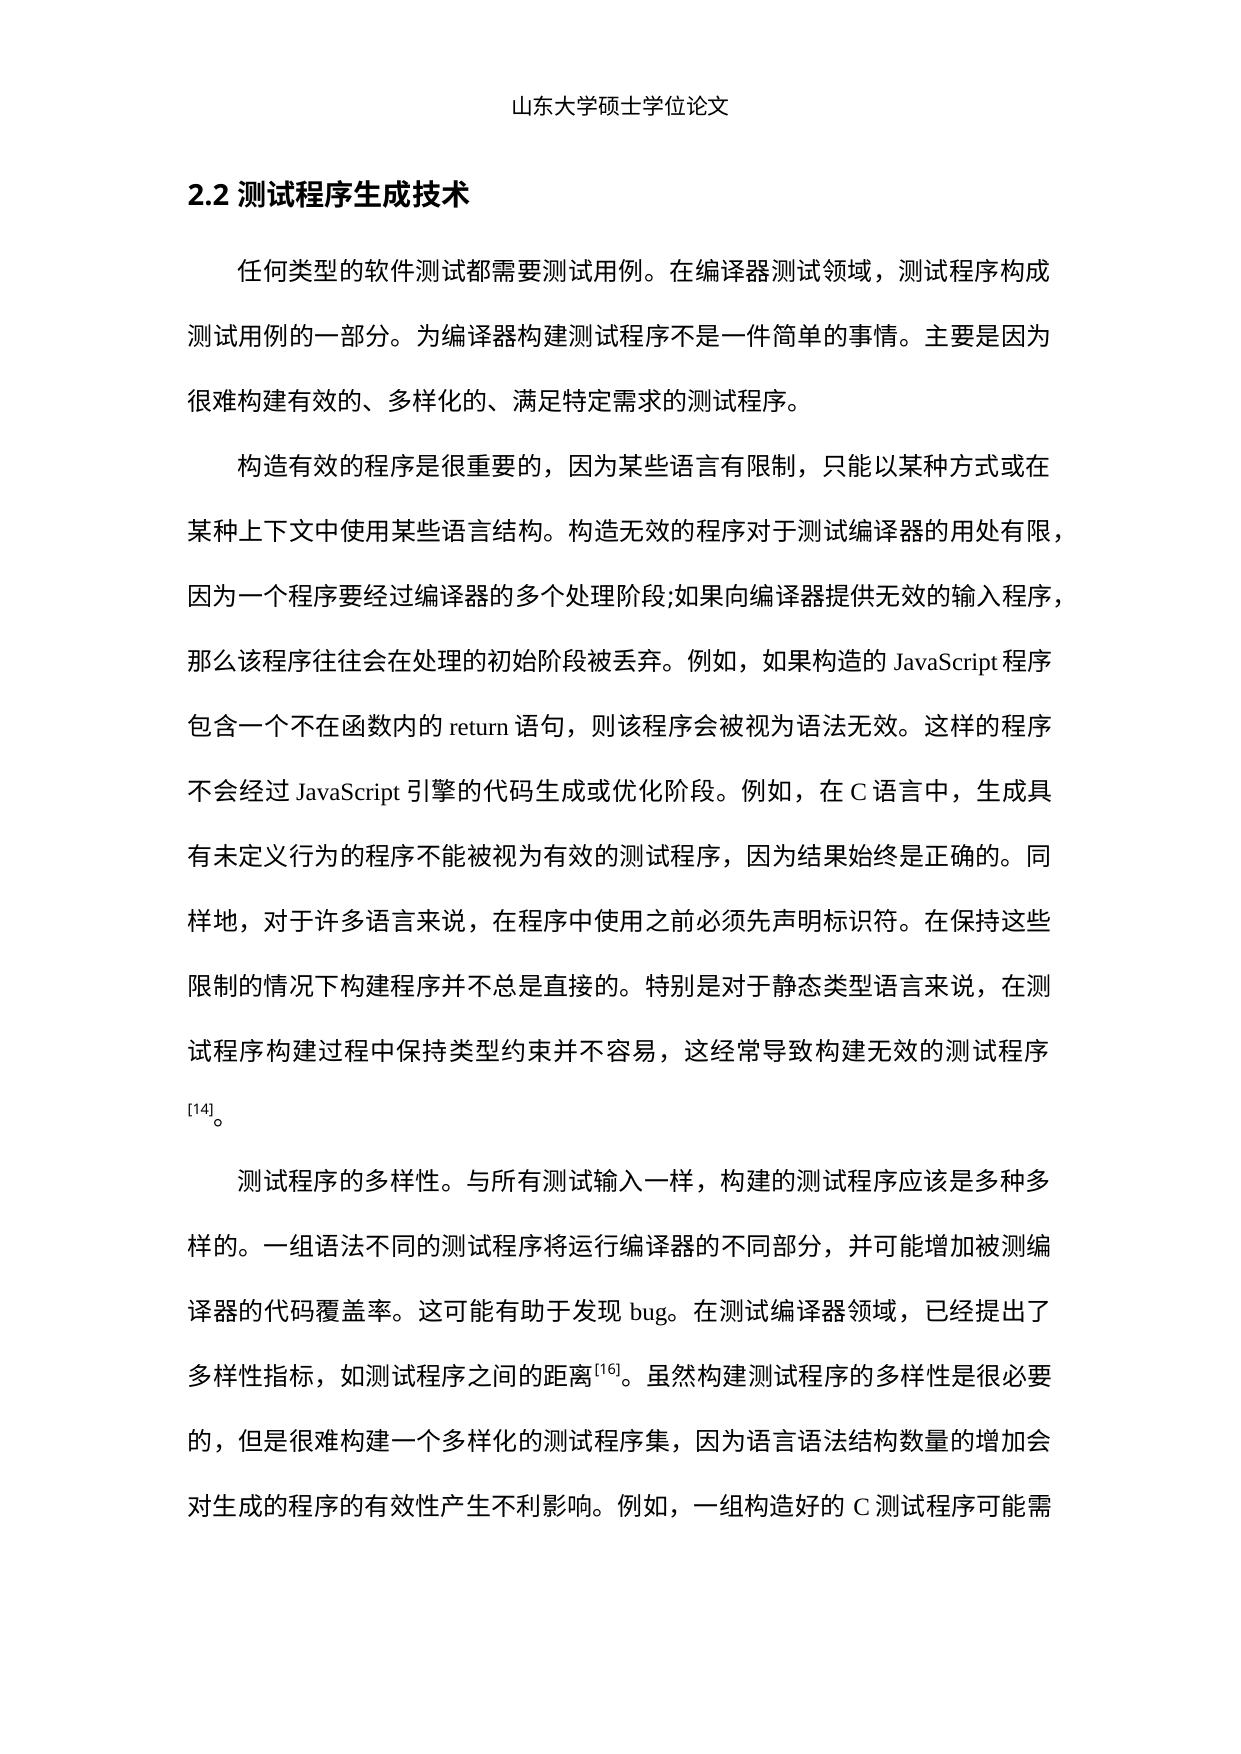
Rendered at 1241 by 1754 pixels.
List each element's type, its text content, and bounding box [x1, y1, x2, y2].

text 任何类型的软件测试都需要测试用例。在编译器测试领域，测试程序构成测试用例的一部分。为编译器构建测试程序不是一件简单的事情。主要是因为很难构建有效的、多样化的、满足特定需求的测试程序。 [187, 237, 1053, 432]
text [187, 1147, 1053, 1537]
text 构造有效的程序是很重要的，因为某些语言有限制，只能以某种方式或在某种上下文中使用某些语言结构。构造无效的程序对于测试编译器的用处有限，因为一个程序要经过编译器的多个处理阶段;如果向编译器提供无效的输入程序，那么该程序往往会在处理的初始阶段被丢弃。例如，如果构造的JavaScript程序包含一个不在函数内的return语句，则该程序会被视为语法无效。这样的程序不会经过JavaScript引擎的代码生成或优化阶段。例如，在C语言中，生成具有未定义行为的程序不能被视为有效的测试程序，因为结果始终是正确的。同样地，对于许多语言来说，在程序中使用之前必须先声明标识符。在保持这些限制的情况下构建程序并不总是直接的。特别是对于静态类型语言来说，在测试程序构建过程中保持类型约束并不容易，这经常导致构建无效的测试程序[14]。 [187, 432, 1053, 1147]
subtitle 2.2 测试程序生成技术 [187, 160, 1053, 225]
